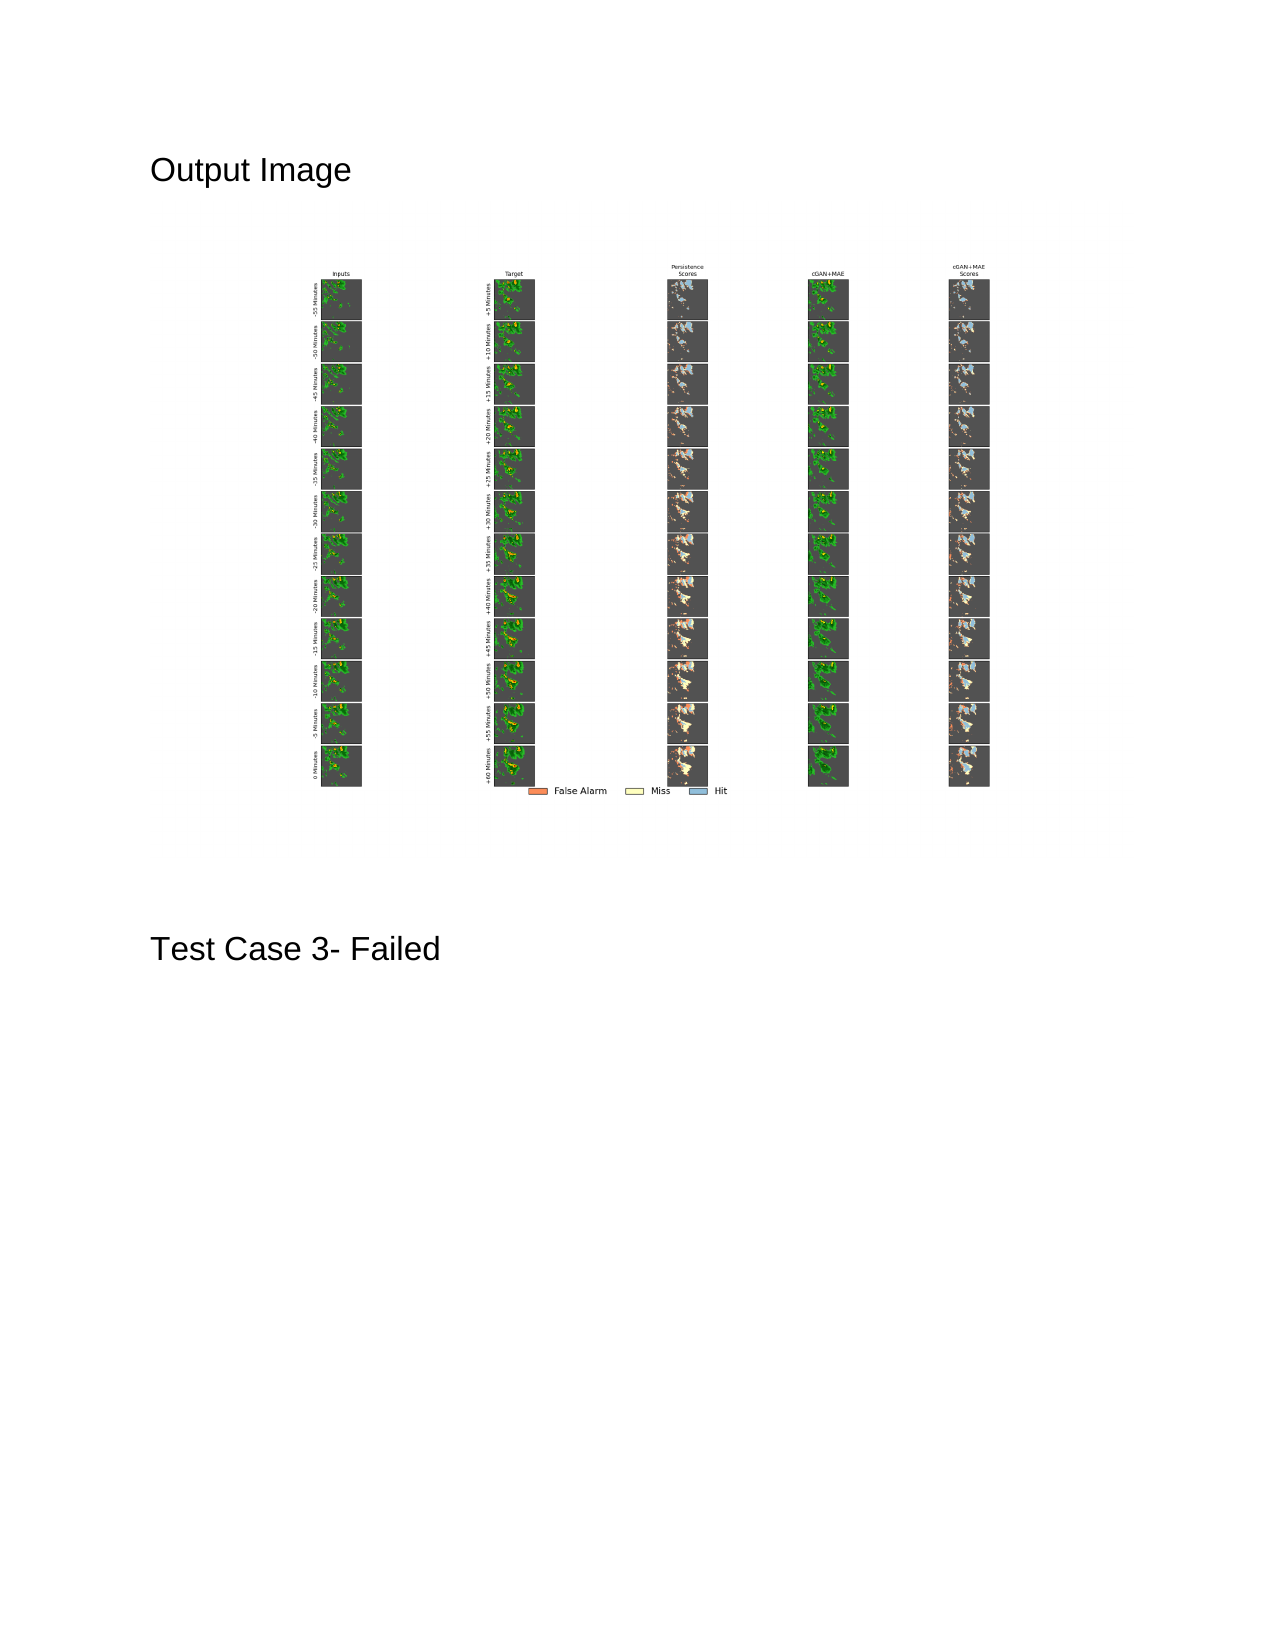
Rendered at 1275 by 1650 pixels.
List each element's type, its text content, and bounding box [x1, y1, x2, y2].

subtitle Output Image [150, 150, 1134, 188]
picture [150, 201, 1135, 858]
subtitle Test Case 3- Failed [150, 929, 1134, 967]
